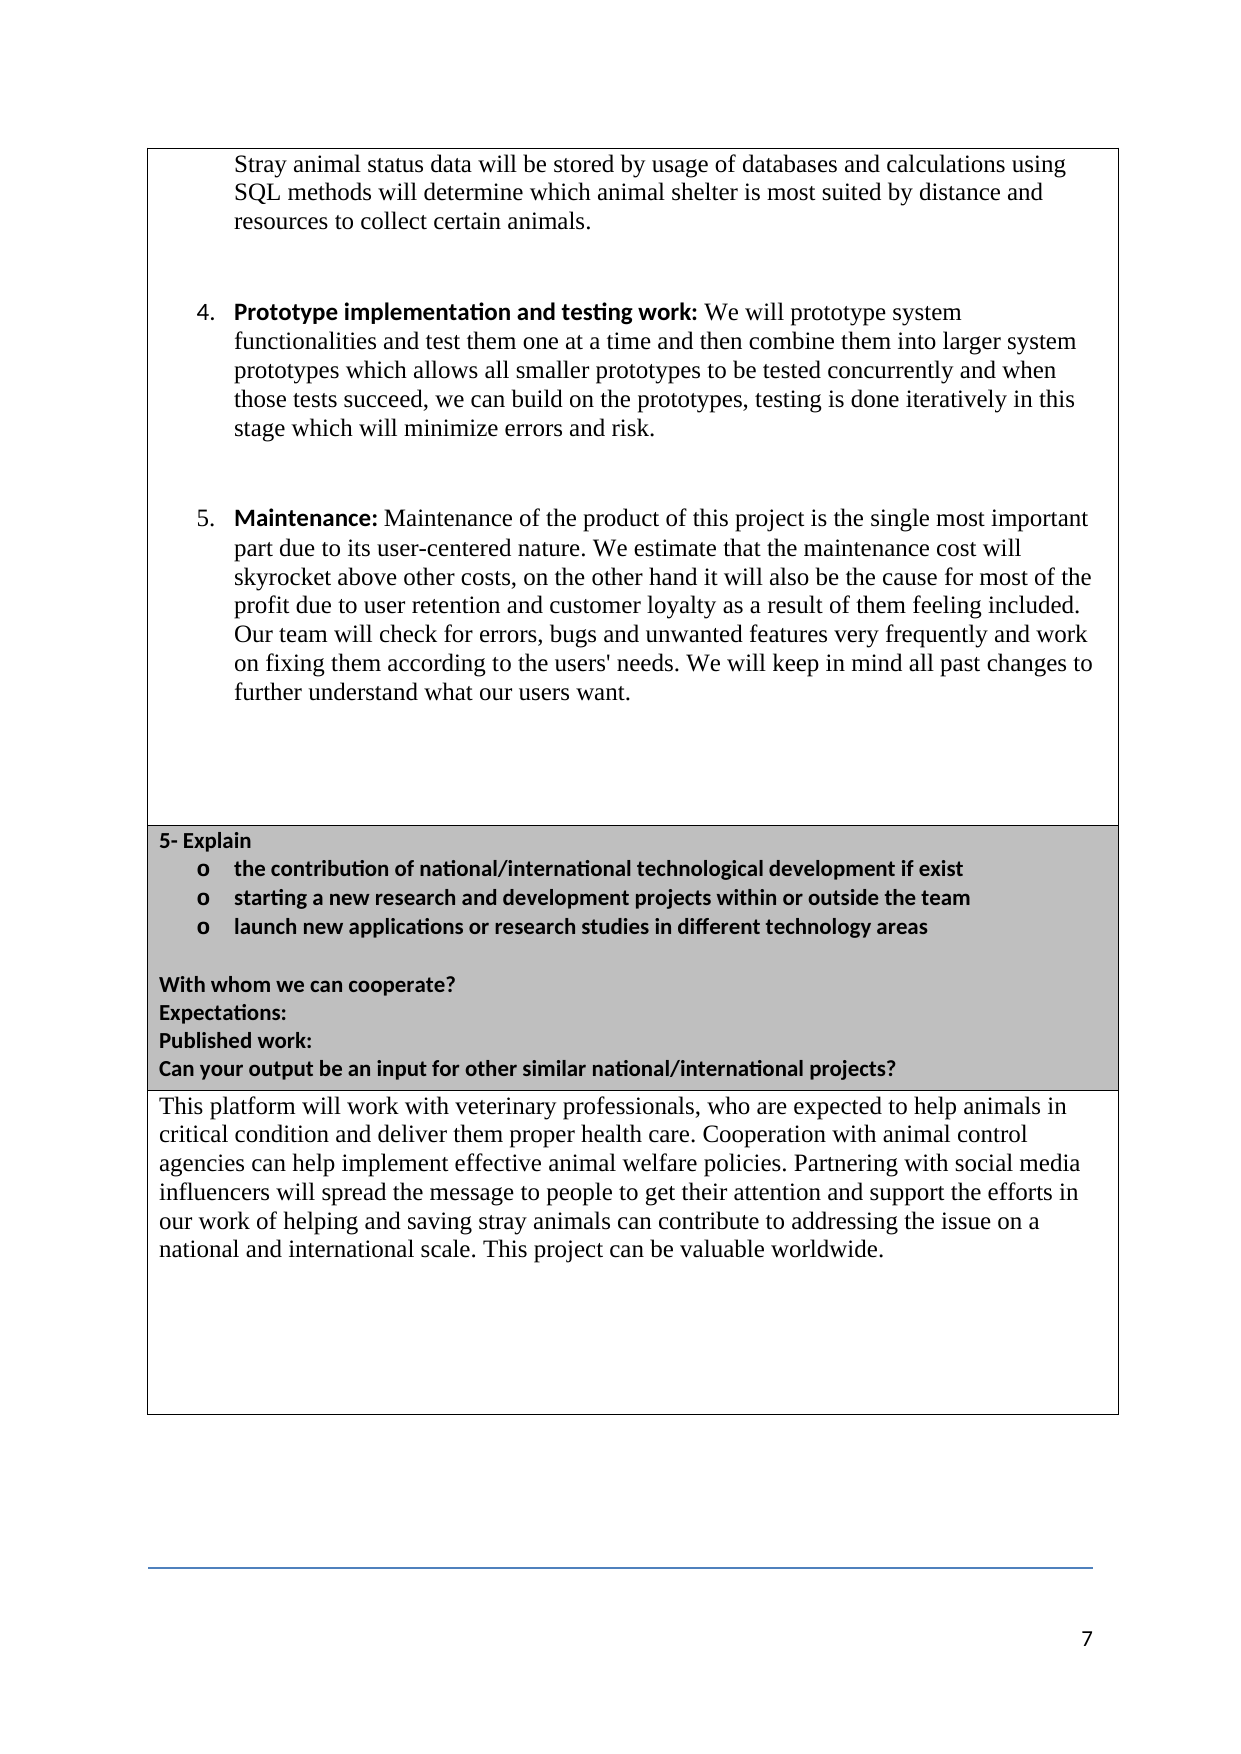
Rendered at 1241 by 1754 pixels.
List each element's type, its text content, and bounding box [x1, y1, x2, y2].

table_cell 5- Explain the contribution of national/international technological development if exist starting a new research and development projects within or outside the team launch new applications or research studies in different technology areas With whom we can cooperate? Expectations: Published work: Can your output be an input for other similar national/international projects? [148, 826, 1118, 1090]
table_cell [148, 149, 1118, 825]
table_cell This platform will work with veterinary professionals, who are expected to help animals in critical condition and deliver them proper health care. Cooperation with animal control agencies can help implement effective animal welfare policies. Partnering with social media influencers will spread the message to people to get their attention and support the efforts in our work of helping and saving stray animals can contribute to addressing the issue on a national and international scale. This project can be valuable worldwide. [148, 1091, 1118, 1414]
